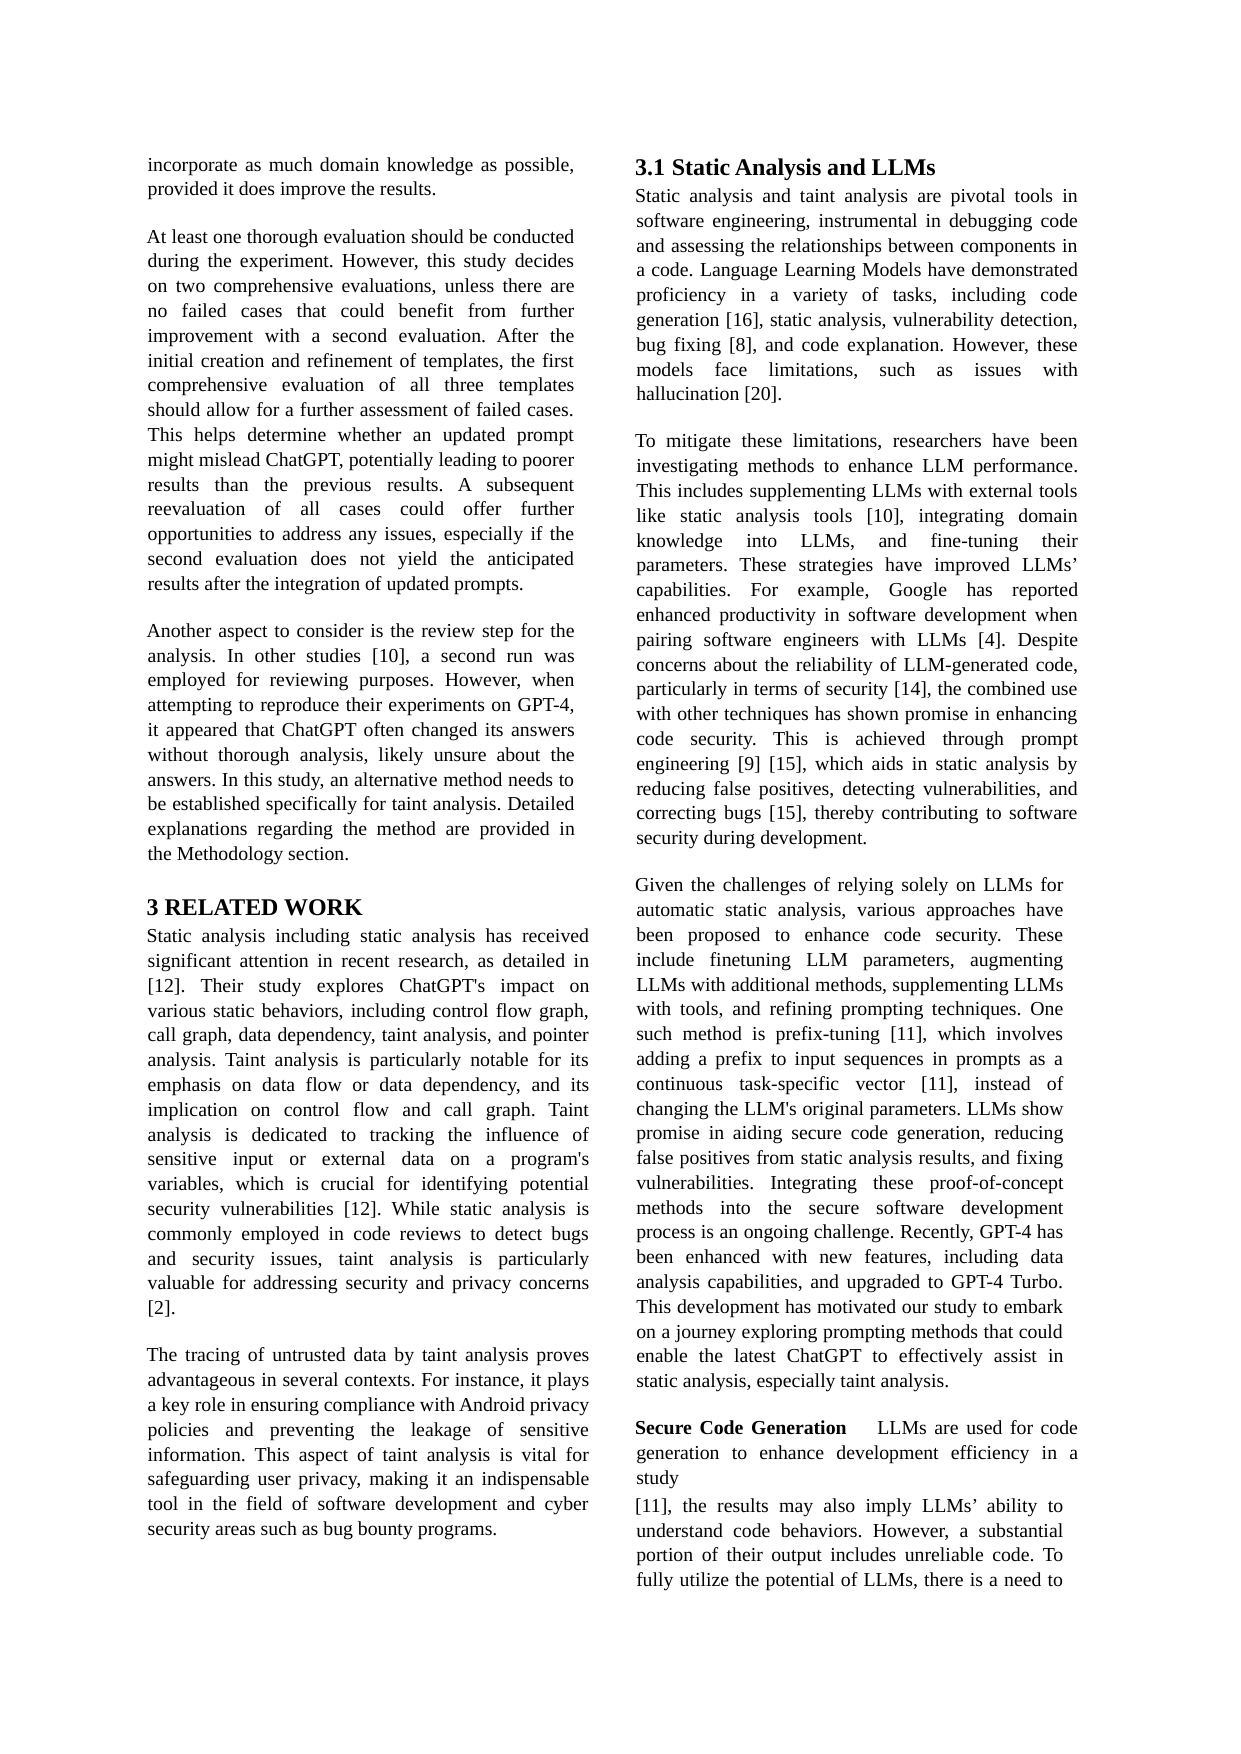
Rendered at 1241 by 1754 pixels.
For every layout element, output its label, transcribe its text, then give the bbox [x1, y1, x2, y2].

text Static analysis and taint analysis are pivotal tools in software engineering, instrumental in debugging code and assessing the relationships between components in a code. Language Learning Models have demonstrated proficiency in a variety of tasks, including code generation [16], static analysis, vulnerability detection, bug fixing [8], and code explanation. However, these models face limitations, such as issues with hallucination [20]. [635, 184, 1078, 405]
text At least one thorough evaluation should be conducted during the experiment. However, this study decides on two comprehensive evaluations, unless there are no failed cases that could benefit from further improvement with a second evaluation. After the initial creation and refinement of templates, the first comprehensive evaluation of all three templates should allow for a further assessment of failed cases. This helps determine whether an updated prompt might mislead ChatGPT, potentially leading to poorer results than the previous results. A subsequent reevaluation of all cases could offer further opportunities to address any issues, especially if the second evaluation does not yield the anticipated results after the integration of updated prompts. [146, 224, 574, 594]
text Secure Code Generation LLMs are used for code generation to enhance development efficiency in a study [635, 1416, 1078, 1489]
text To mitigate these limitations, researchers have been investigating methods to enhance LLM performance. This includes supplementing LLMs with external tools like static analysis tools [10], integrating domain knowledge into LLMs, and fine-tuning their parameters. These strategies have improved LLMs’ capabilities. For example, Google has reported enhanced productivity in software development when pairing software engineers with LLMs [4]. Despite concerns about the reliability of LLM-generated code, particularly in terms of security [14], the combined use with other techniques has shown promise in enhancing code security. This is achieved through prompt engineering [9] [15], which aids in static analysis by reducing false positives, detecting vulnerabilities, and correcting bugs [15], thereby contributing to software security during development. [635, 429, 1078, 849]
subtitle 3 RELATED WORK [146, 893, 595, 921]
text The tracing of untrusted data by taint analysis proves advantageous in several contexts. For instance, it plays a key role in ensuring compliance with Android privacy policies and preventing the leakage of sensitive information. This aspect of taint analysis is vital for safeguarding user privacy, making it an indispensable tool in the field of software development and cyber security areas such as bug bounty programs. [146, 1343, 589, 1540]
subtitle 3.1 Static Analysis and LLMs [635, 153, 1084, 180]
text Static analysis including static analysis has received significant attention in recent research, as detailed in [12]. Their study explores ChatGPT's impact on various static behaviors, including control flow graph, call graph, data dependency, taint analysis, and pointer analysis. Taint analysis is particularly notable for its emphasis on data flow or data dependency, and its implication on control flow and call graph. Taint analysis is dedicated to tracking the influence of sensitive input or external data on a program's variables, which is crucial for identifying potential security vulnerabilities [12]. While static analysis is commonly employed in code reviews to detect bugs and security issues, taint analysis is particularly valuable for addressing security and privacy concerns [2]. [146, 924, 589, 1319]
text Another aspect to consider is the review step for the analysis. In other studies [10], a second run was employed for reviewing purposes. However, when attempting to reproduce their experiments on GPT-4, it appeared that ChatGPT often changed its answers without thorough analysis, likely unsure about the answers. In this study, an alternative method needs to be established specifically for taint analysis. Detailed explanations regarding the method are provided in the Methodology section. [146, 619, 575, 865]
text Given the challenges of relying solely on LLMs for automatic static analysis, various approaches have been proposed to enhance code security. These include finetuning LLM parameters, augmenting LLMs with additional methods, supplementing LLMs with tools, and refining prompting techniques. One such method is prefix-tuning [11], which involves adding a prefix to input sequences in prompts as a continuous task-specific vector [11], instead of changing the LLM's original parameters. LLMs show promise in aiding secure code generation, reducing false positives from static analysis results, and fixing vulnerabilities. Integrating these proof-of-concept methods into the secure software development process is an ongoing challenge. Recently, GPT-4 has been enhanced with new features, including data analysis capabilities, and upgraded to GPT-4 Turbo. This development has motivated our study to embark on a journey exploring prompting methods that could enable the latest ChatGPT to effectively assist in static analysis, especially taint analysis. [635, 873, 1064, 1392]
